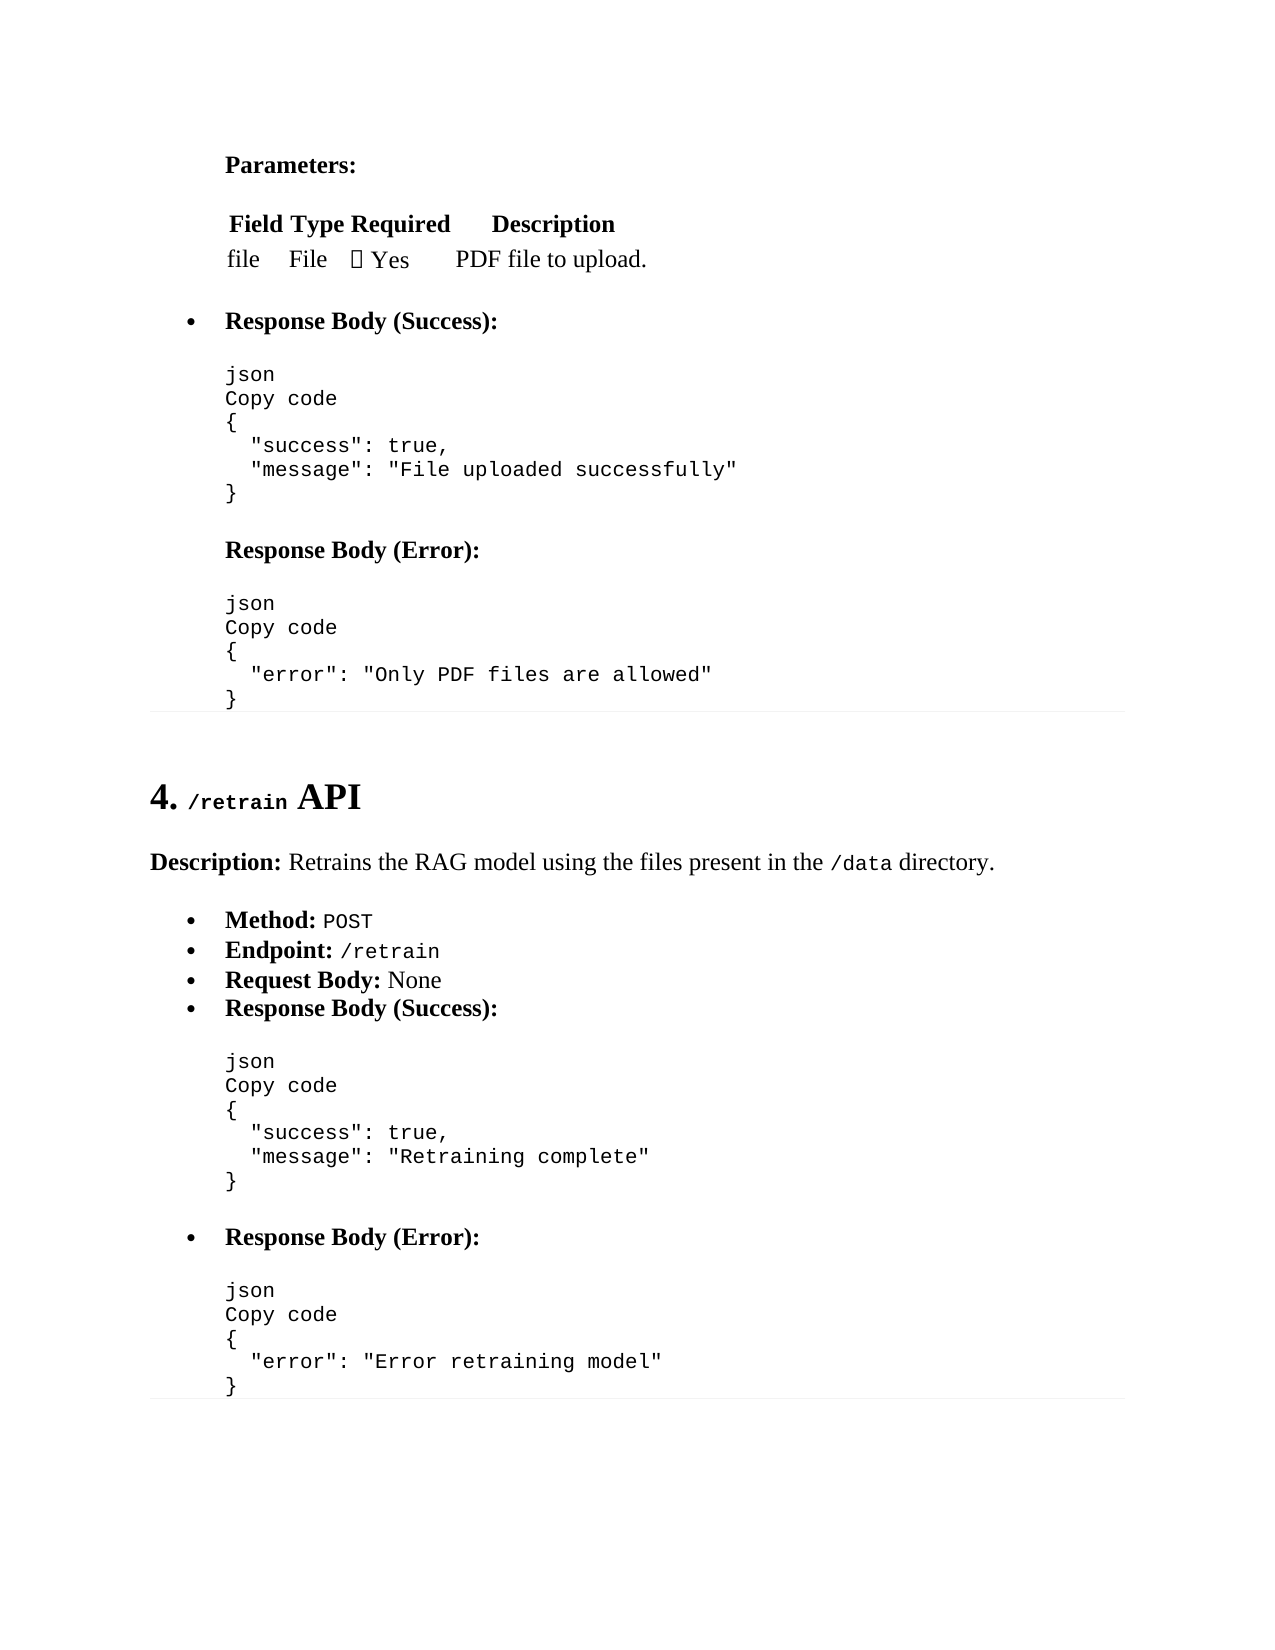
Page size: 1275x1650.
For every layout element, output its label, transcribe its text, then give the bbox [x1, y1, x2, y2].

text json [225, 593, 1125, 617]
text } [225, 688, 1125, 711]
list Response Body (Success): [187, 306, 1125, 335]
text json [225, 1280, 1125, 1304]
text Parameters: [225, 150, 1125, 179]
table_cell file [225, 240, 287, 277]
text } [225, 482, 1125, 506]
text "success": true, [225, 435, 1125, 459]
table_header Required [348, 208, 454, 240]
table_header Field [225, 208, 287, 240]
text json [225, 1051, 1125, 1075]
table_header Description [454, 208, 653, 240]
text "message": "Retraining complete" [225, 1146, 1125, 1169]
text "message": "File uploaded successfully" [225, 459, 1125, 482]
text { [225, 411, 1125, 435]
list Response Body (Error): [187, 1222, 1125, 1251]
list Method: POST [187, 906, 1125, 935]
text "success": true, [225, 1122, 1125, 1146]
text Copy code [225, 388, 1125, 411]
text Copy code [225, 1075, 1125, 1099]
text "error": "Error retraining model" [225, 1351, 1125, 1375]
text 4. /retrain API [150, 774, 1125, 818]
table_header Type [287, 208, 347, 240]
table_cell ✅ Yes [348, 240, 454, 277]
text { [225, 1099, 1125, 1122]
text Copy code [225, 1304, 1125, 1328]
text json [225, 364, 1125, 388]
text { [225, 1328, 1125, 1351]
text Copy code [225, 617, 1125, 640]
list Request Body: None [187, 965, 1125, 993]
text } [225, 1375, 1125, 1398]
list Endpoint: /retrain [187, 935, 1125, 965]
text "error": "Only PDF files are allowed" [225, 664, 1125, 688]
table_cell File [287, 240, 347, 277]
text Response Body (Error): [225, 535, 1125, 564]
text } [225, 1169, 1125, 1193]
table_cell PDF file to upload. [454, 240, 653, 277]
text Description: Retrains the RAG model using the files present in the /data directory. [150, 847, 1125, 876]
list Response Body (Success): [187, 993, 1125, 1022]
text { [225, 640, 1125, 664]
